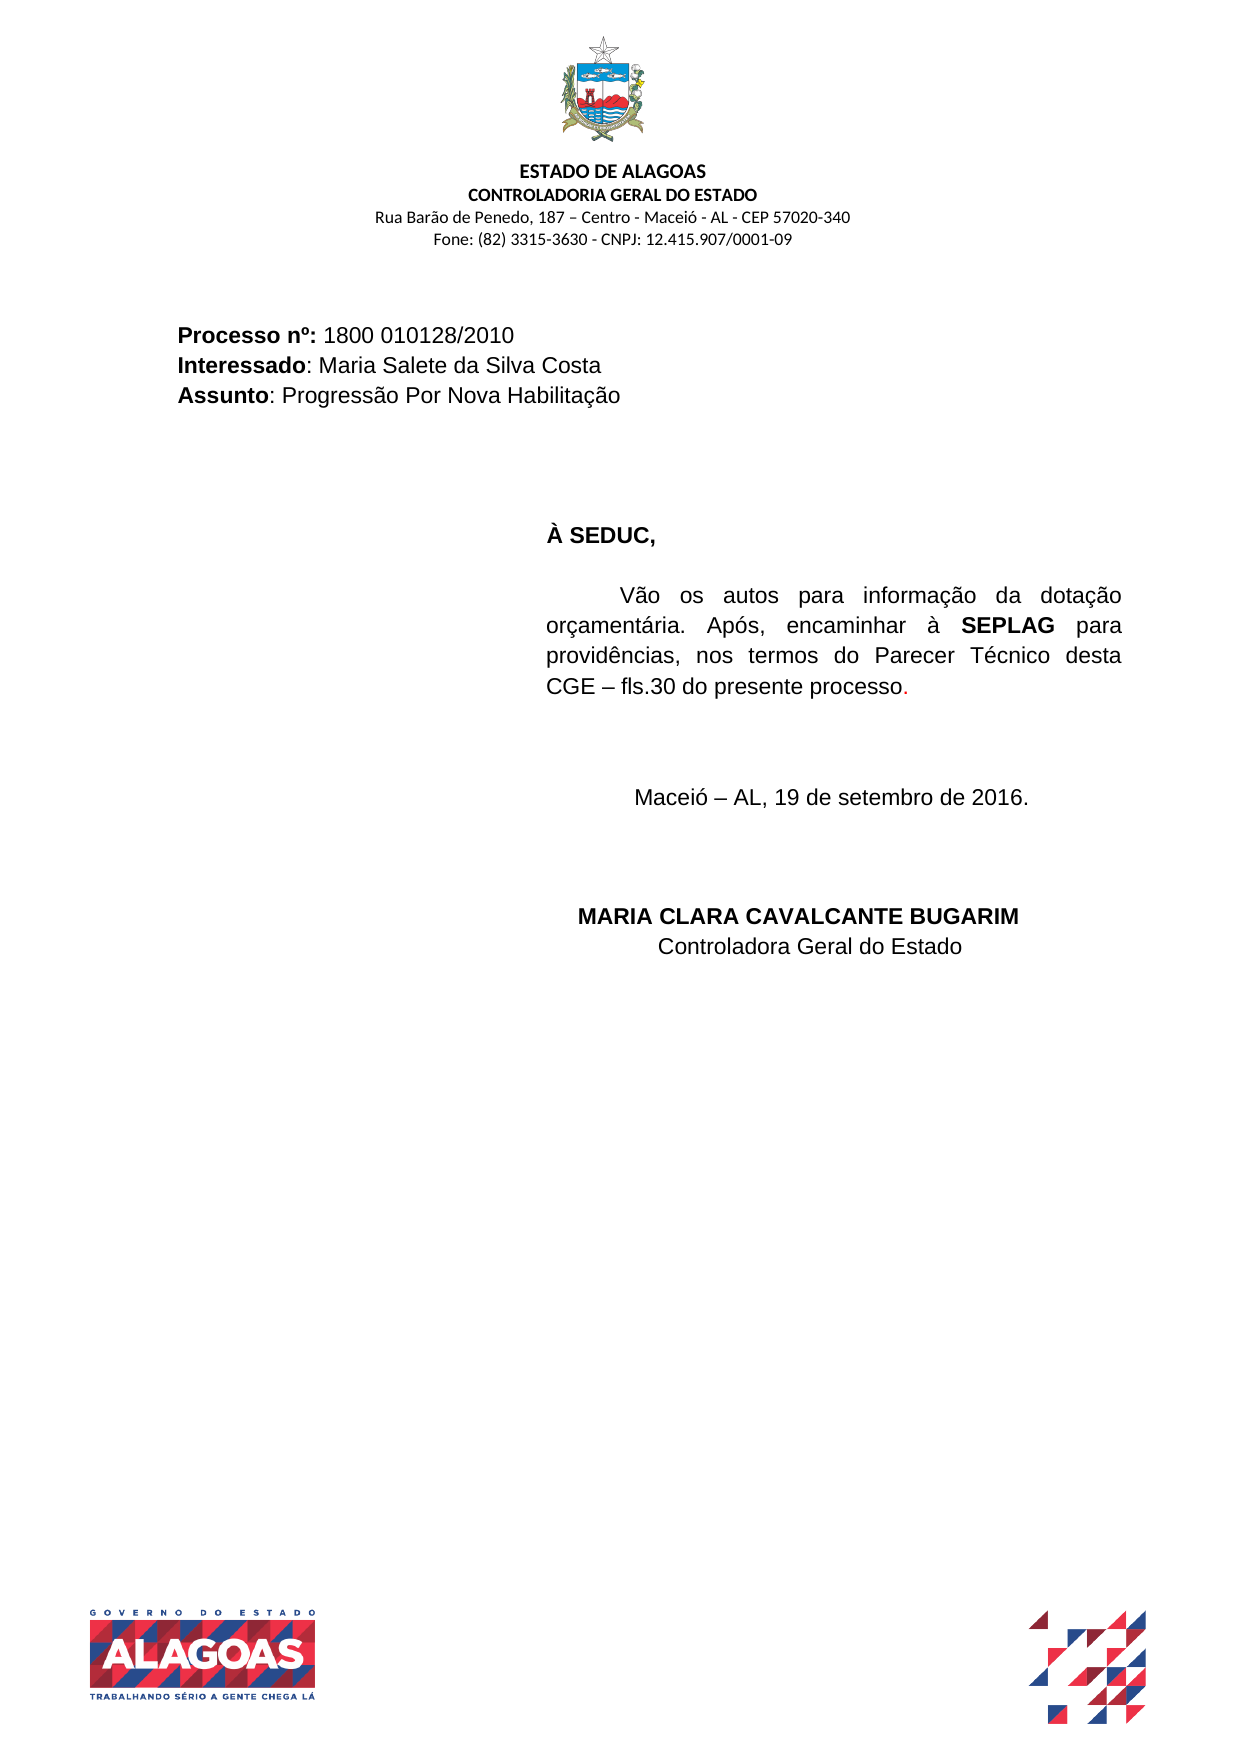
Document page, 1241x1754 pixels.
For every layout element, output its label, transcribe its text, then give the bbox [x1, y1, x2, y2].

text À SEDUC, [546, 522, 1122, 548]
text Vão os autos para informação da dotação orçamentária. Após, encaminhar à SEPLAG para providências, nos termos do Parecer Técnico desta CGE – fls.30 do presente processo. [546, 582, 1122, 699]
text Processo nº: 1800 010128/2010 [177, 322, 1122, 348]
picture [89, 1609, 315, 1700]
text MARIA CLARA CAVALCANTE BUGARIM [546, 903, 1122, 929]
text Assunto: Progressão Por Nova Habilitação [177, 382, 1122, 409]
picture [560, 36, 645, 142]
picture [1028, 1610, 1146, 1724]
text Maceió – AL, 19 de setembro de 2016. [251, 784, 1122, 811]
text Controladora Geral do Estado [546, 933, 1122, 959]
text Interessado: Maria Salete da Silva Costa [177, 352, 1122, 378]
